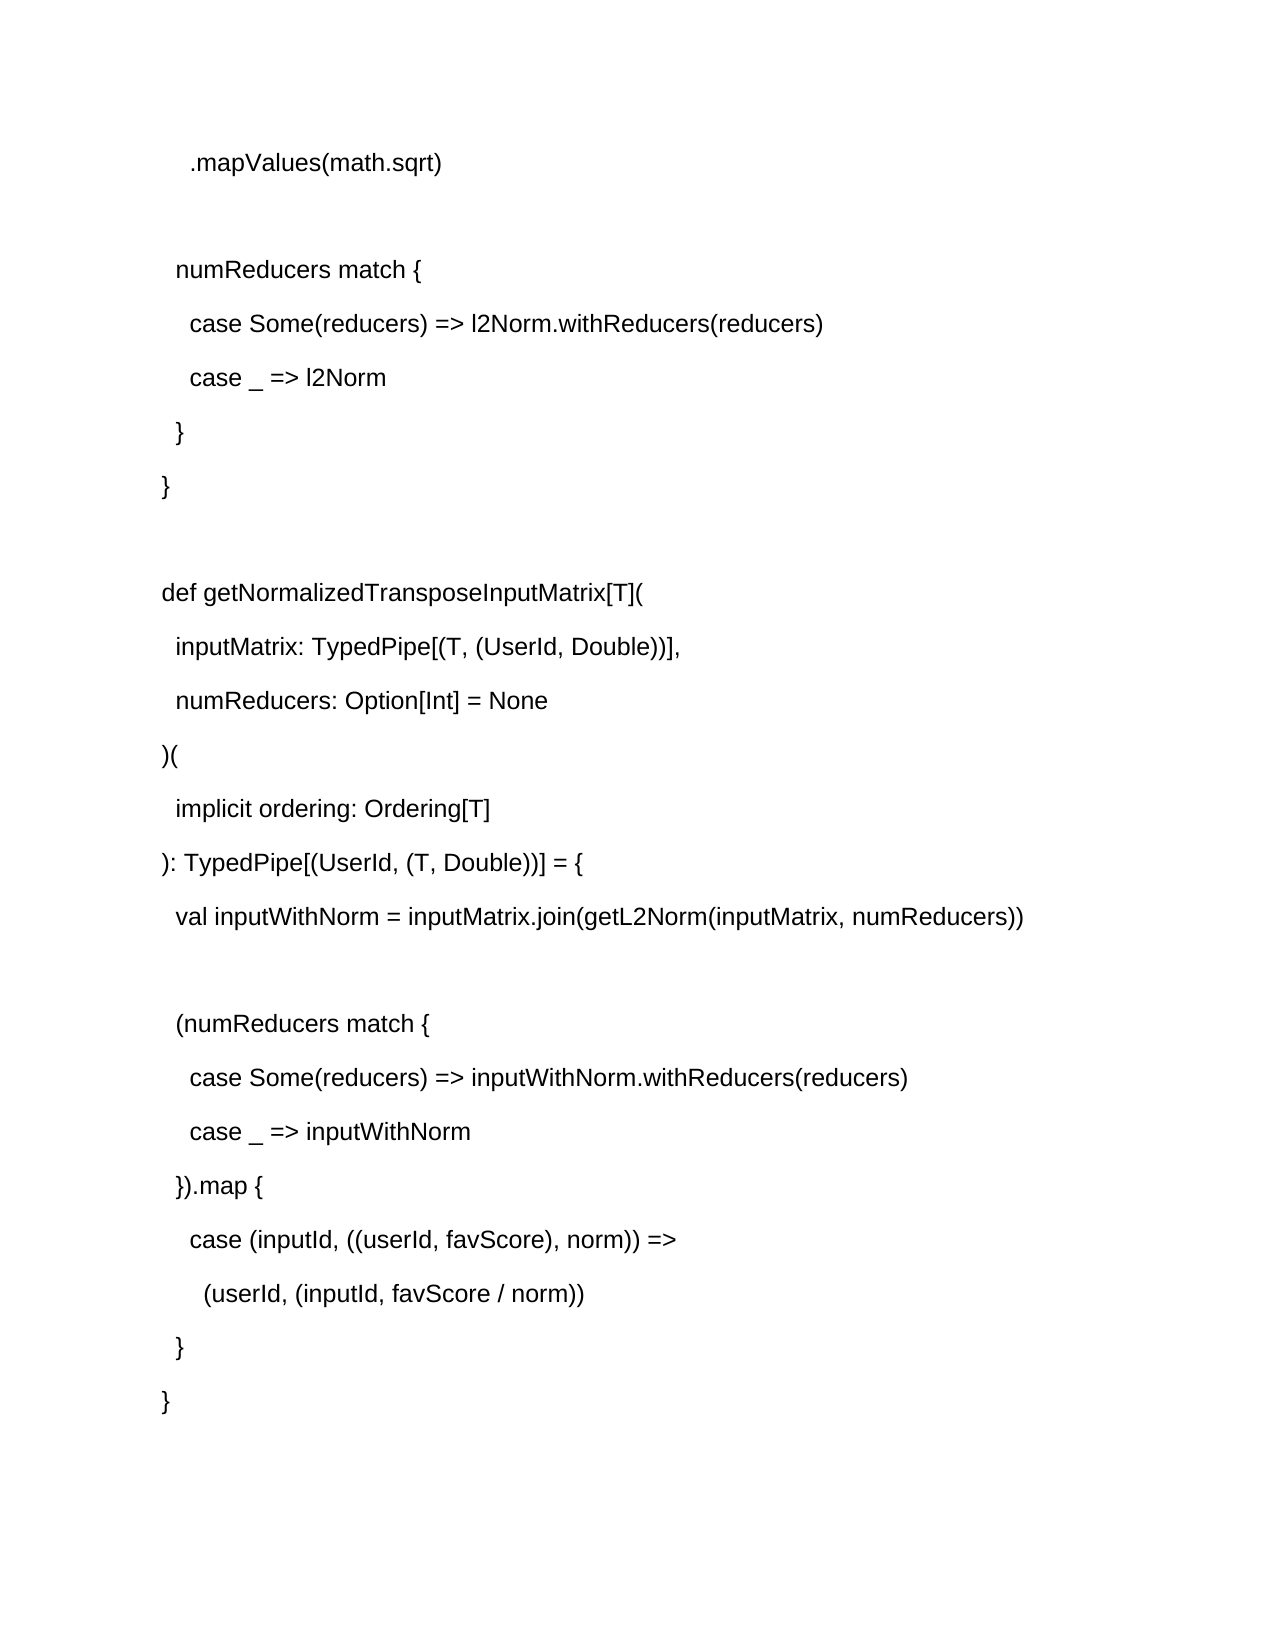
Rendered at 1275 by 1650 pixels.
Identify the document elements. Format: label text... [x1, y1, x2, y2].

text (numReducers match { [148, 1009, 1127, 1038]
text def getNormalizedTransposeInputMatrix[T]( [148, 578, 1127, 607]
text numReducers match { [148, 255, 1127, 284]
text )( [148, 740, 1127, 769]
text case Some(reducers) => inputWithNorm.withReducers(reducers) [148, 1063, 1127, 1092]
text case _ => inputWithNorm [148, 1117, 1127, 1146]
text case Some(reducers) => l2Norm.withReducers(reducers) [148, 309, 1127, 338]
text } [148, 1332, 1127, 1361]
text } [148, 417, 1127, 446]
text .mapValues(math.sqrt) [148, 148, 1127, 176]
text } [148, 471, 1127, 499]
text val inputWithNorm = inputMatrix.join(getL2Norm(inputMatrix, numReducers)) [148, 902, 1127, 930]
text implicit ordering: Ordering[T] [148, 794, 1127, 823]
text }).map { [148, 1171, 1127, 1199]
text ): TypedPipe[(UserId, (T, Double))] = { [148, 848, 1127, 876]
text inputMatrix: TypedPipe[(T, (UserId, Double))], [148, 632, 1127, 661]
text case (inputId, ((userId, favScore), norm)) => [148, 1225, 1127, 1253]
text case _ => l2Norm [148, 363, 1127, 392]
text (userId, (inputId, favScore / norm)) [148, 1278, 1127, 1307]
text } [148, 1386, 1127, 1415]
text numReducers: Option[Int] = None [148, 686, 1127, 715]
